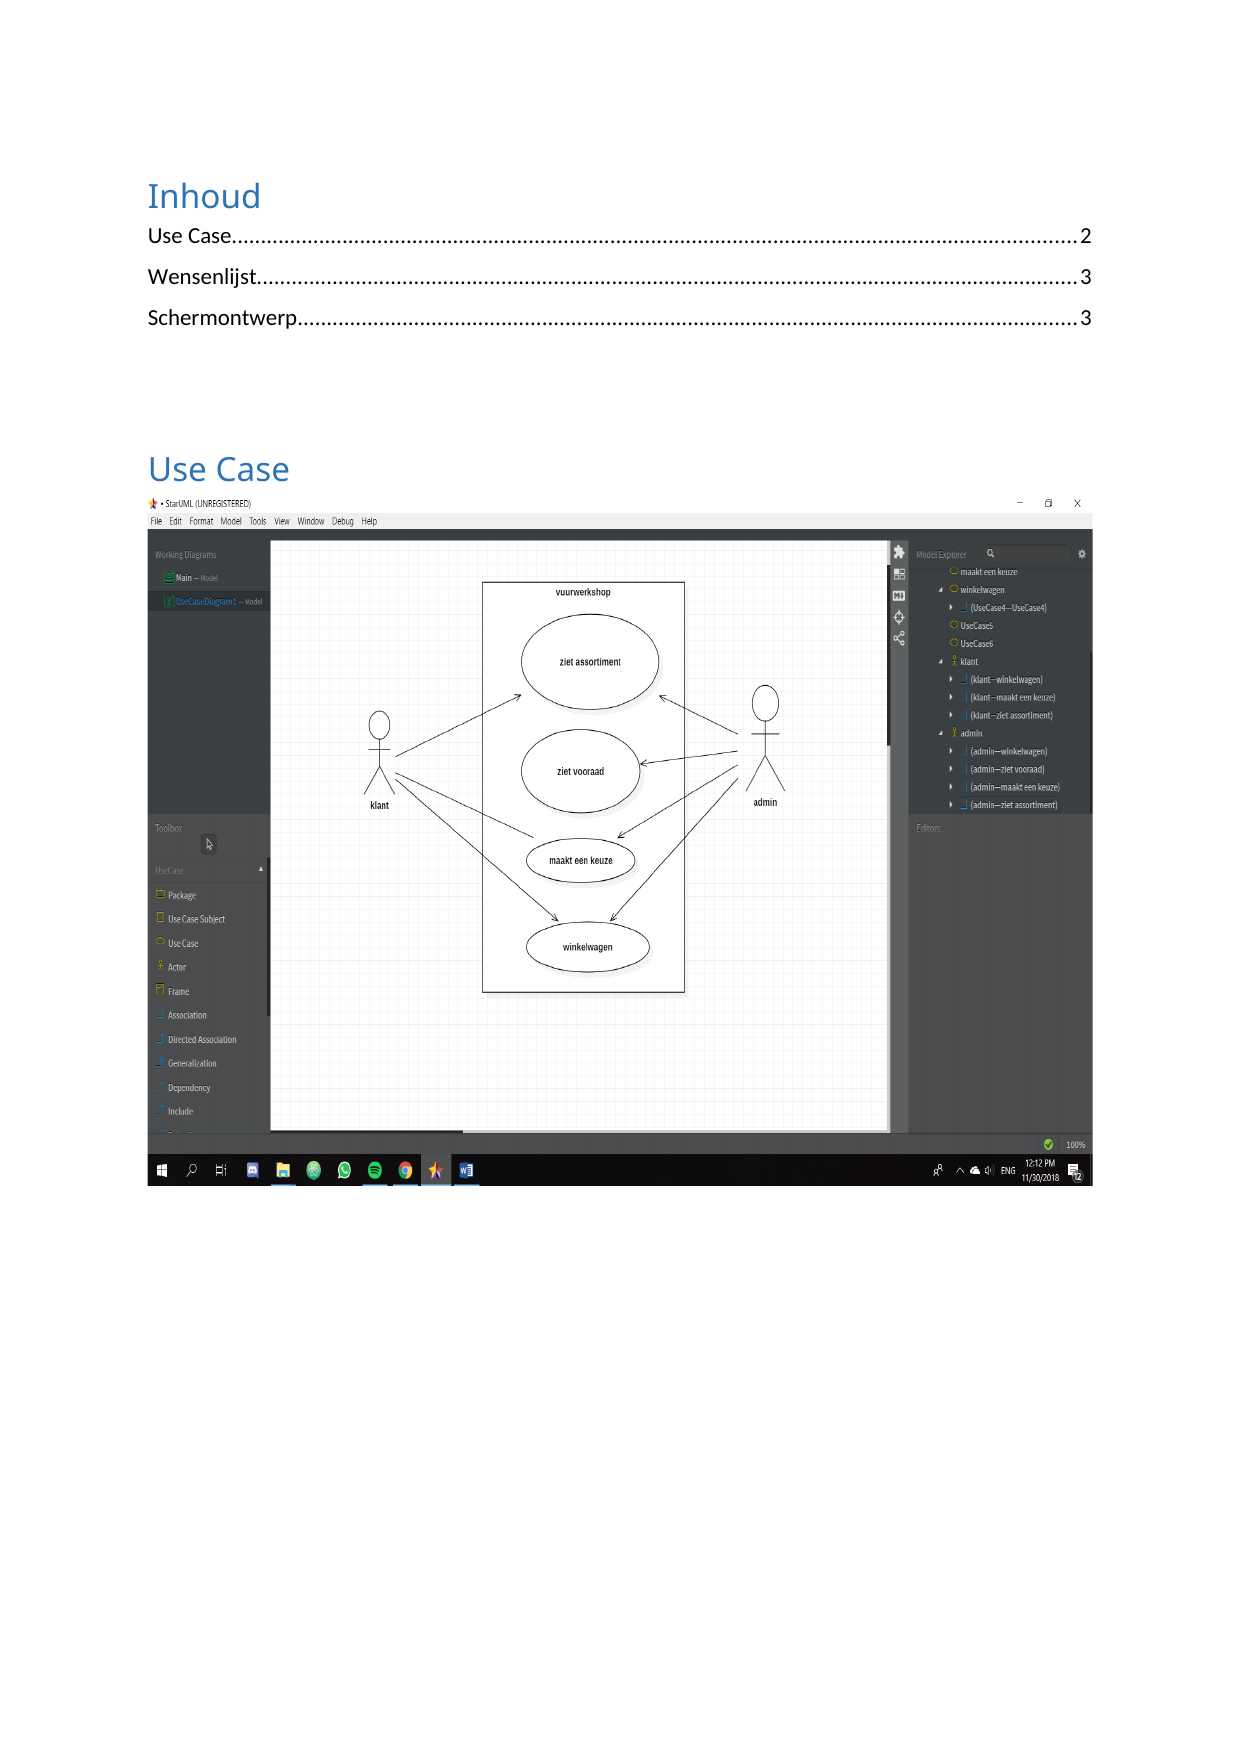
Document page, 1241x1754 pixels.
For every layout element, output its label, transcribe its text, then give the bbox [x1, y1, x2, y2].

picture [147, 494, 1093, 1186]
subtitle Use Case [148, 446, 1093, 491]
